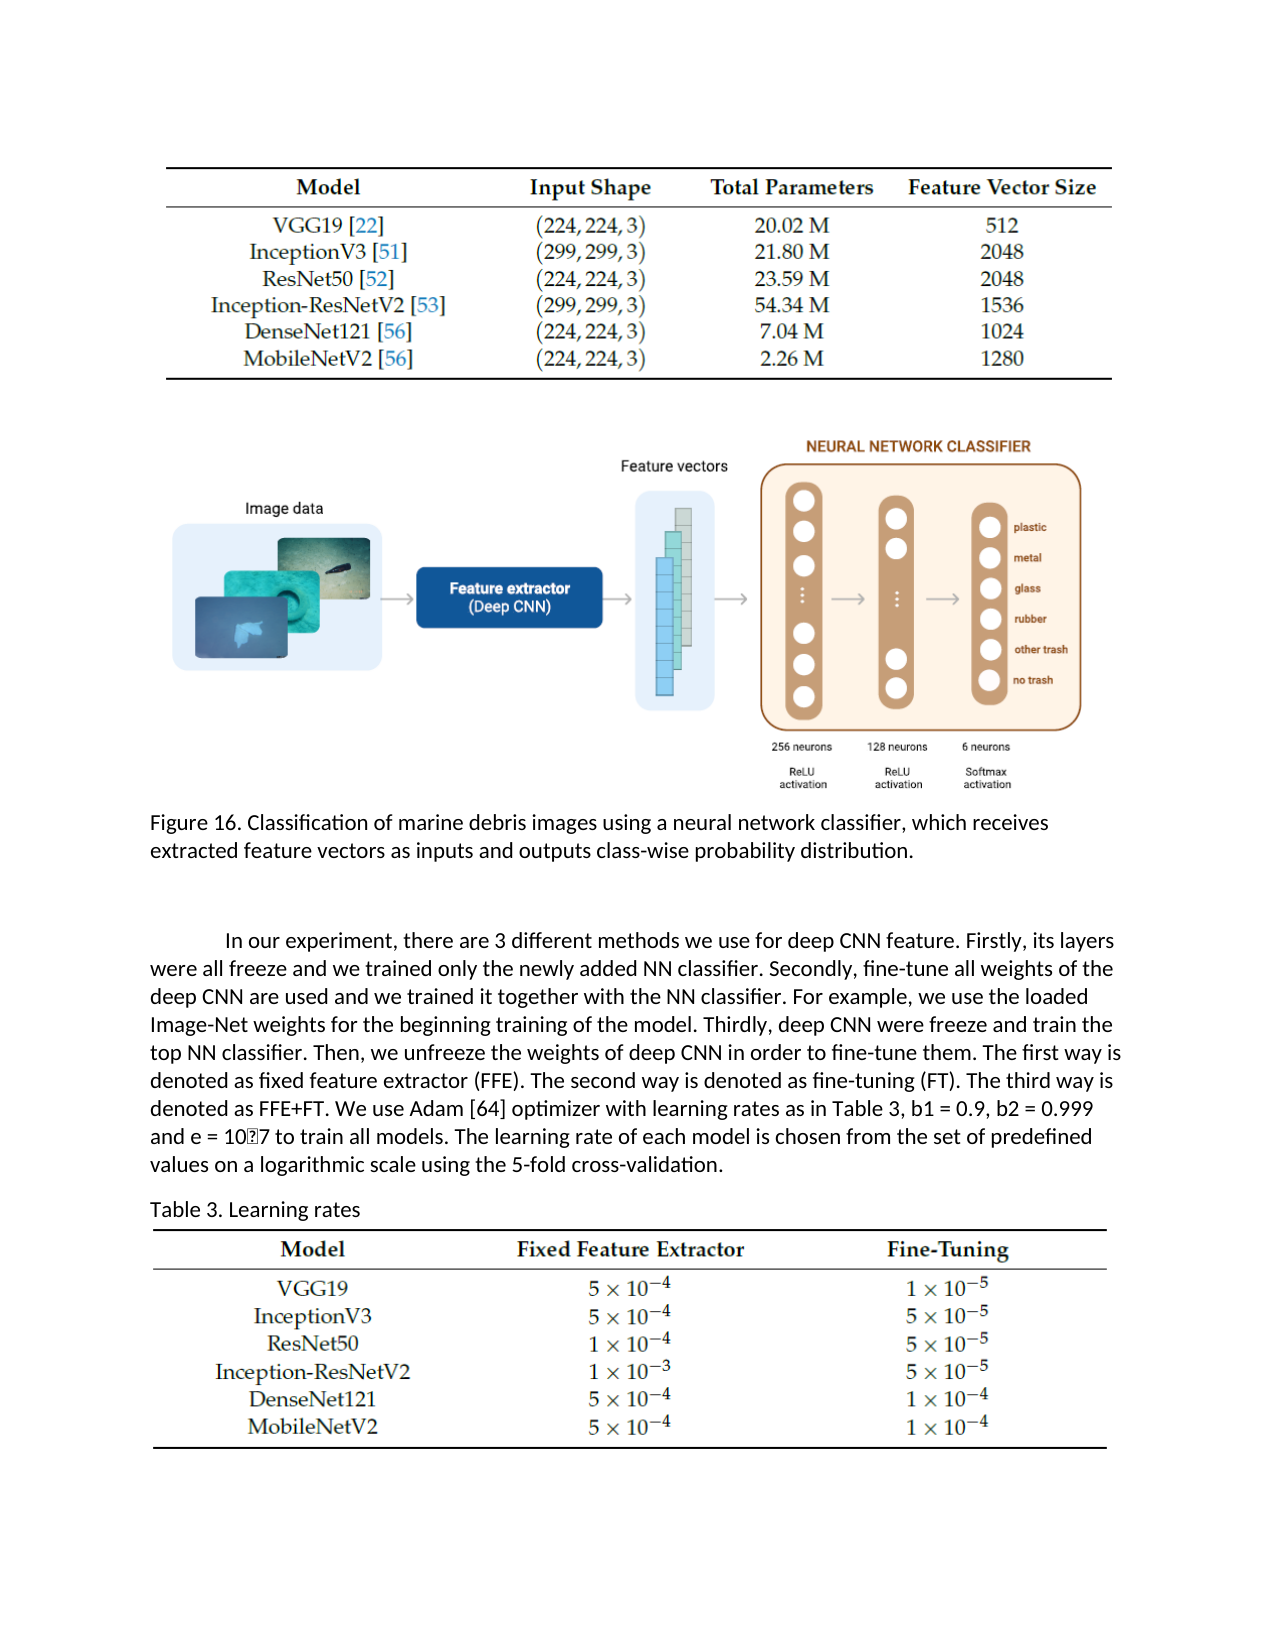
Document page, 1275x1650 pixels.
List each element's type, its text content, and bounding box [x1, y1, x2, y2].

text In our experiment, there are 3 different methods we use for deep CNN feature. Firstly, its layers were all freeze and we trained only the newly added NN classifier. Secondly, fine-tune all weights of the deep CNN are used and we trained it together with the NN classifier. For example, we use the loaded Image-Net weights for the beginning training of the model. Thirdly, deep CNN were freeze and train the top NN classifier. Then, we unfreeze the weights of deep CNN in order to fine-tune them. The first way is denoted as fixed feature extractor (FFE). The second way is denoted as fine-tuning (FT). The third way is denoted as FFE+FT. We use Adam [64] optimizer with learning rates as in Table 3, b1 = 0.9, b2 = 0.999 and e = 10􀀀7 to train all models. The learning rate of each model is chosen from the set of predefined values on a logarithmic scale using the 5-fold cross-validation. [150, 926, 1125, 1178]
picture [150, 150, 1125, 792]
picture [143, 1223, 1119, 1453]
text Table 3. Learning rates [150, 1195, 1125, 1223]
text Figure 16. Classification of marine debris images using a neural network classifier, which receives extracted feature vectors as inputs and outputs class-wise probability distribution. [150, 808, 1125, 864]
